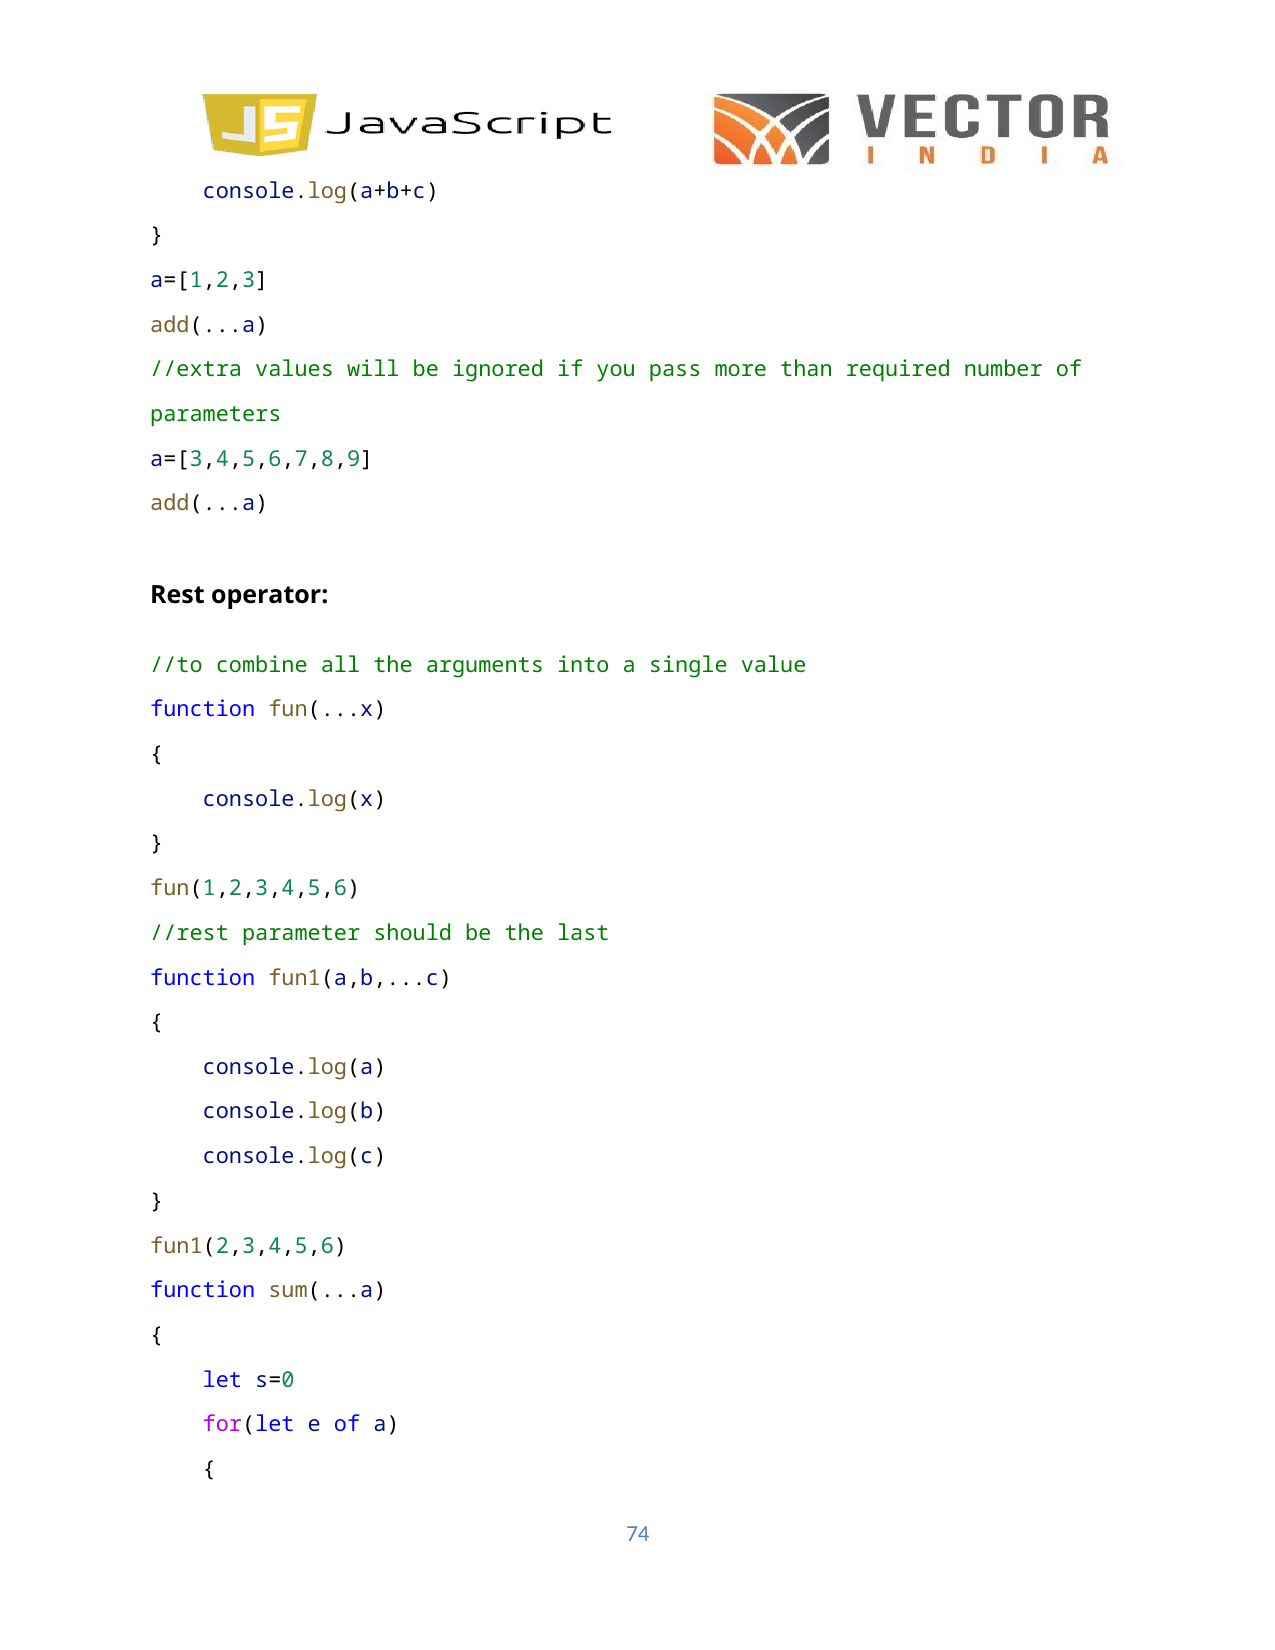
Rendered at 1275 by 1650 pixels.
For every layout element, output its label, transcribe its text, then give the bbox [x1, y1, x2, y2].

text for(let e of a) [150, 1408, 1125, 1438]
text console.log(a) [150, 1051, 1125, 1081]
text Rest operator: [150, 577, 1125, 611]
text console.log(c) [150, 1140, 1125, 1170]
text function fun1(a,b,...c) [150, 961, 1125, 991]
text console.log(b) [150, 1096, 1125, 1125]
text console.log(x) [150, 783, 1125, 812]
text { [150, 1006, 1125, 1036]
text { [150, 1453, 1125, 1483]
text { [150, 1319, 1125, 1349]
text a=[1,2,3] [150, 264, 1125, 294]
text console.log(a+b+c) [150, 174, 1125, 204]
text //rest parameter should be the last [150, 917, 1125, 947]
text //to combine all the arguments into a single value [150, 649, 1125, 678]
text { [150, 738, 1125, 768]
text } [150, 827, 1125, 857]
text fun1(2,3,4,5,6) [150, 1229, 1125, 1259]
text //extra values will be ignored if you pass more than required number of parameters [150, 353, 1125, 428]
text function sum(...a) [150, 1274, 1125, 1304]
text a=[3,4,5,6,7,8,9] [150, 443, 1125, 472]
text add(...a) [150, 309, 1125, 338]
text function fun(...x) [150, 693, 1125, 723]
text add(...a) [150, 487, 1125, 517]
picture [704, 89, 1125, 175]
text let s=0 [150, 1364, 1125, 1393]
picture [196, 75, 617, 175]
text fun(1,2,3,4,5,6) [150, 872, 1125, 902]
text } [150, 1185, 1125, 1215]
text } [150, 219, 1125, 249]
